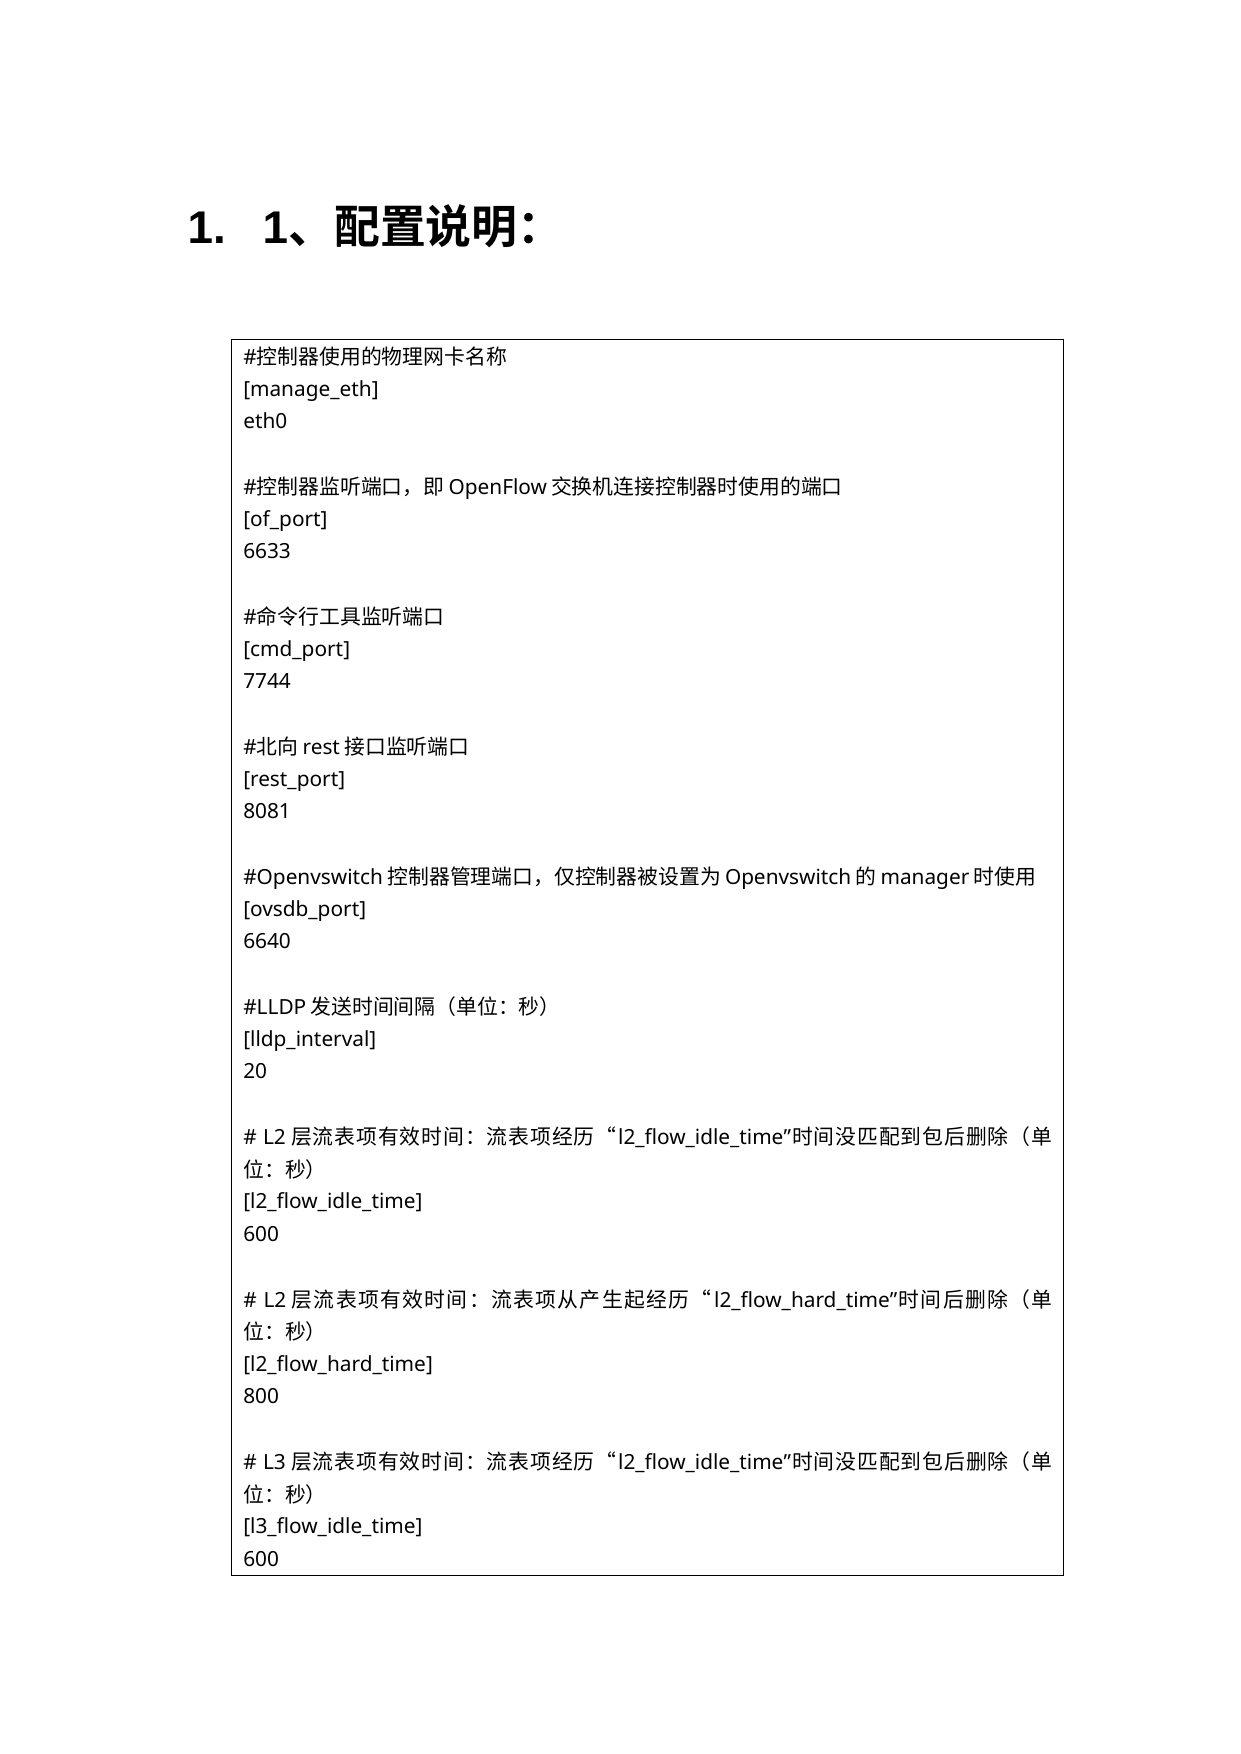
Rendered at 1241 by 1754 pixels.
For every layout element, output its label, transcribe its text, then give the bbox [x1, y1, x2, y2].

subtitle 1、配置说明： [187, 174, 1053, 272]
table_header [232, 340, 1063, 1574]
